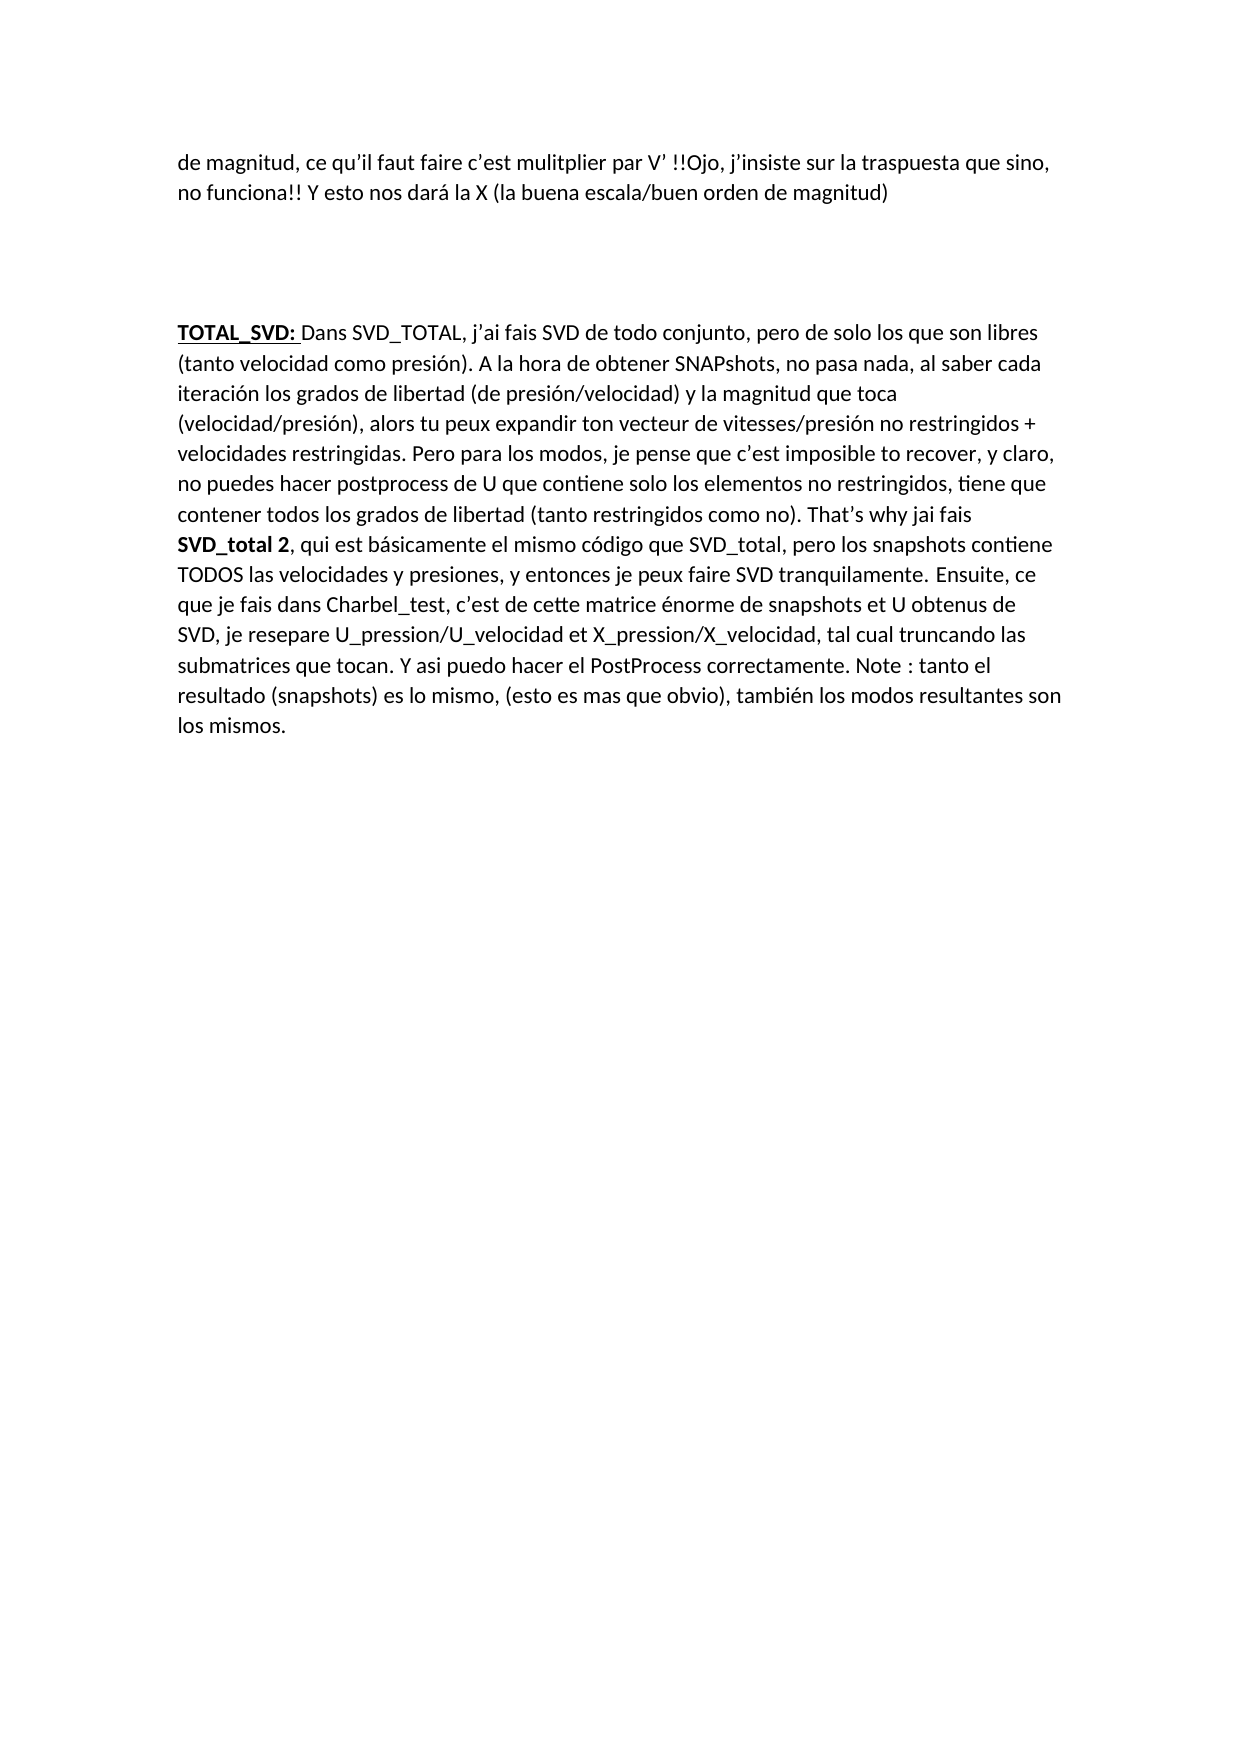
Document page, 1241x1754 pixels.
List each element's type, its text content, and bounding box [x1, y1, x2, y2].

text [177, 148, 1063, 206]
text TOTAL_SVD: Dans SVD_TOTAL, j’ai fais SVD de todo conjunto, pero de solo los que son libres (tanto velocidad como presión). A la hora de obtener SNAPshots, no pasa nada, al saber cada iteración los grados de libertad (de presión/velocidad) y la magnitud que toca (velocidad/presión), alors tu peux expandir ton vecteur de vitesses/presión no restringidos + velocidades restringidas. Pero para los modos, je pense que c’est imposible to recover, y claro, no puedes hacer postprocess de U que contiene solo los elementos no restringidos, tiene que contener todos los grados de libertad (tanto restringidos como no). That’s why jai fais SVD_total 2, qui est básicamente el mismo código que SVD_total, pero los snapshots contiene TODOS las velocidades y presiones, y entonces je peux faire SVD tranquilamente. Ensuite, ce que je fais dans Charbel_test, c’est de cette matrice énorme de snapshots et U obtenus de SVD, je resepare U_pression/U_velocidad et X_pression/X_velocidad, tal cual truncando las submatrices que tocan. Y asi puedo hacer el PostProcess correctamente. Note : tanto el resultado (snapshots) es lo mismo, (esto es mas que obvio), también los modos resultantes son los mismos. [177, 318, 1063, 739]
